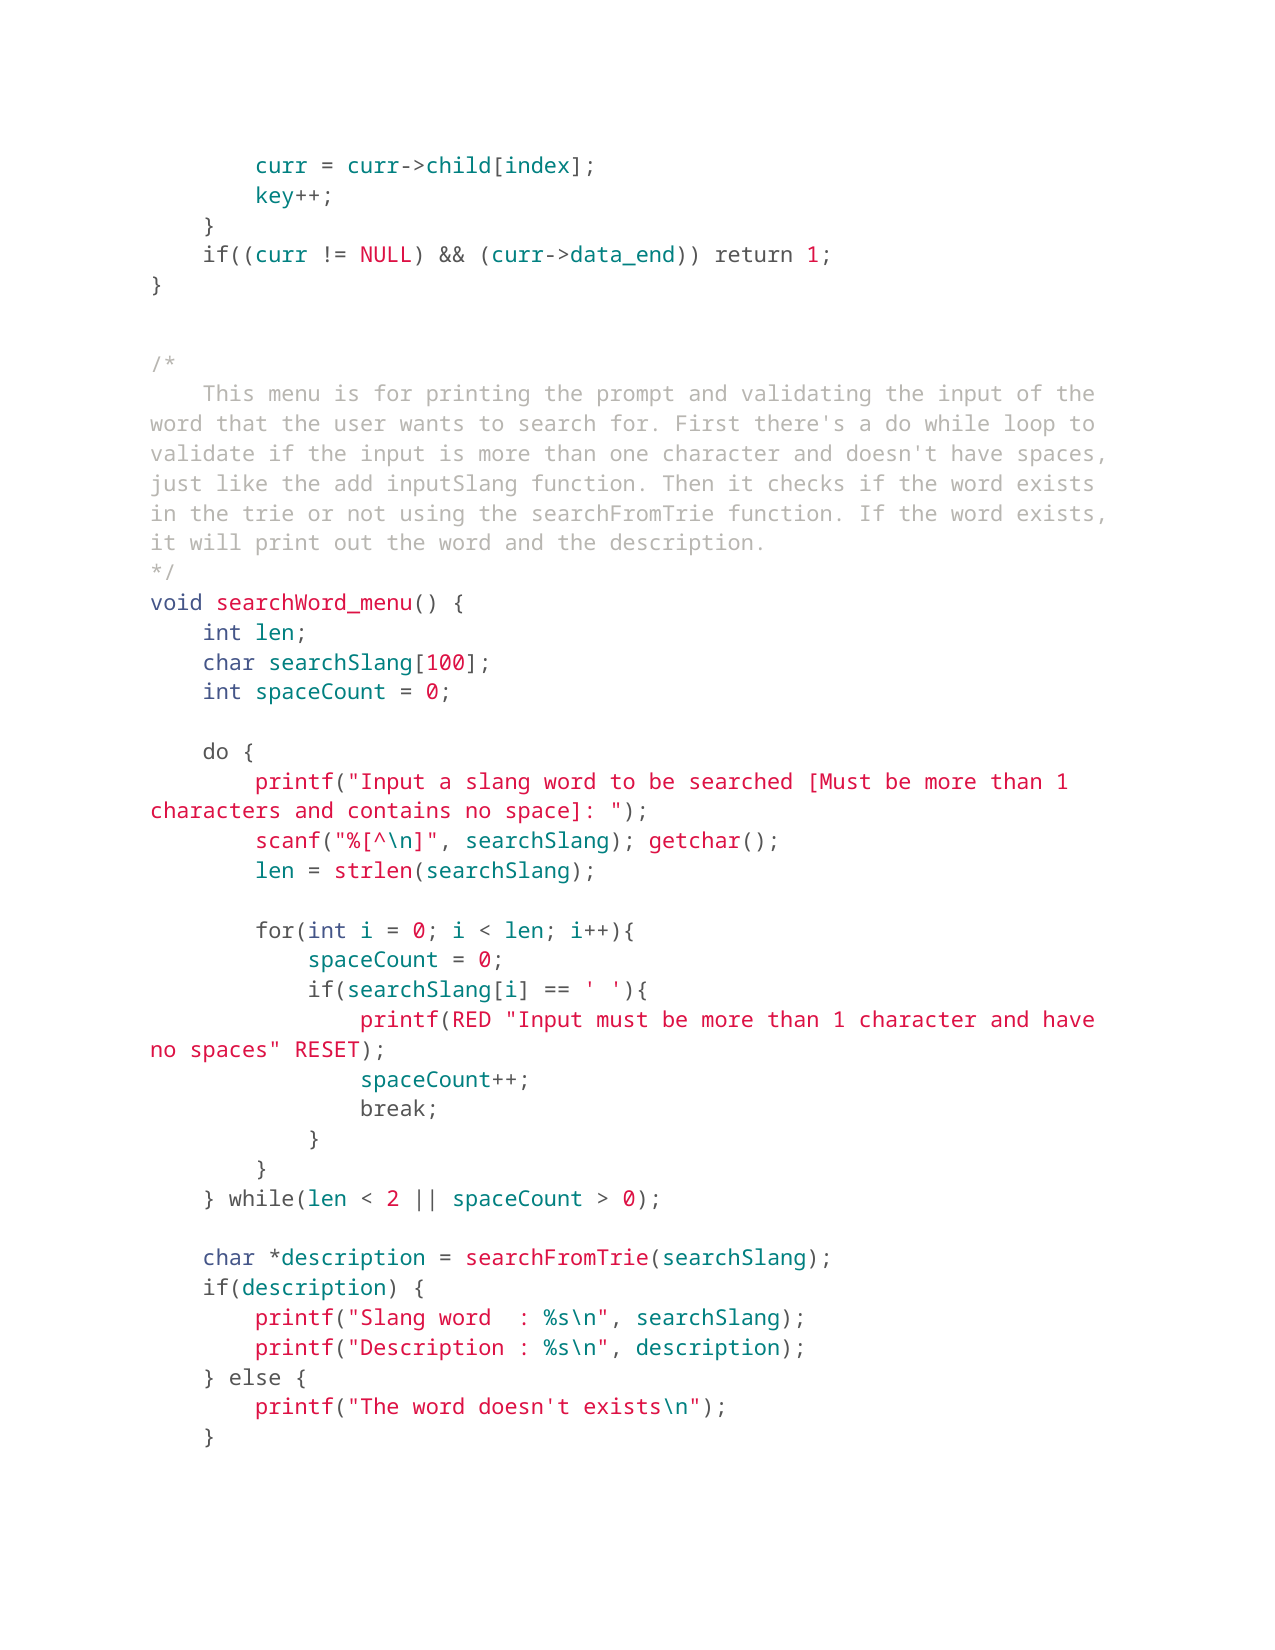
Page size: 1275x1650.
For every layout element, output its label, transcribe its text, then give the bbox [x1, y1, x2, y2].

text } while(len < 2 || spaceCount > 0); [150, 1183, 1125, 1213]
text int len; [150, 617, 1125, 647]
text if(searchSlang[i] == ' '){ [150, 974, 1125, 1004]
text printf("The word doesn't exists\n"); [150, 1391, 1125, 1421]
text } [150, 1421, 1125, 1451]
text } [150, 269, 1125, 299]
text do { [150, 736, 1125, 766]
text char *description = searchFromTrie(searchSlang); [150, 1242, 1125, 1272]
text */ [150, 557, 1125, 587]
text } [150, 1153, 1125, 1183]
text printf("Slang word : %s\n", searchSlang); [150, 1302, 1125, 1332]
text } else { [150, 1362, 1125, 1391]
text for(int i = 0; i < len; i++){ [150, 915, 1125, 944]
text if(description) { [150, 1272, 1125, 1302]
text spaceCount++; [150, 1064, 1125, 1093]
text printf(RED "Input must be more than 1 character and have no spaces" RESET); [150, 1004, 1125, 1064]
text key++; [150, 180, 1125, 209]
text void searchWord_menu() { [150, 587, 1125, 617]
text if((curr != NULL) && (curr->data_end)) return 1; [150, 239, 1125, 269]
text printf("Description : %s\n", description); [150, 1332, 1125, 1362]
text len = strlen(searchSlang); [150, 855, 1125, 885]
text scanf("%[^\n]", searchSlang); getchar(); [150, 825, 1125, 855]
text int spaceCount = 0; [150, 676, 1125, 706]
text curr = curr->child[index]; [150, 150, 1125, 180]
text /* [150, 349, 1125, 378]
text } [150, 209, 1125, 239]
text This menu is for printing the prompt and validating the input of the word that the user wants to search for. First there's a do while loop to validate if the input is more than one character and doesn't have spaces, just like the add inputSlang function. Then it checks if the word exists in the trie or not using the searchFromTrie function. If the word exists, it will print out the word and the description. [150, 378, 1125, 557]
text spaceCount = 0; [150, 944, 1125, 974]
text } [150, 1123, 1125, 1153]
text char searchSlang[100]; [150, 647, 1125, 676]
text break; [150, 1093, 1125, 1123]
text printf("Input a slang word to be searched [Must be more than 1 characters and contains no space]: "); [150, 766, 1125, 825]
